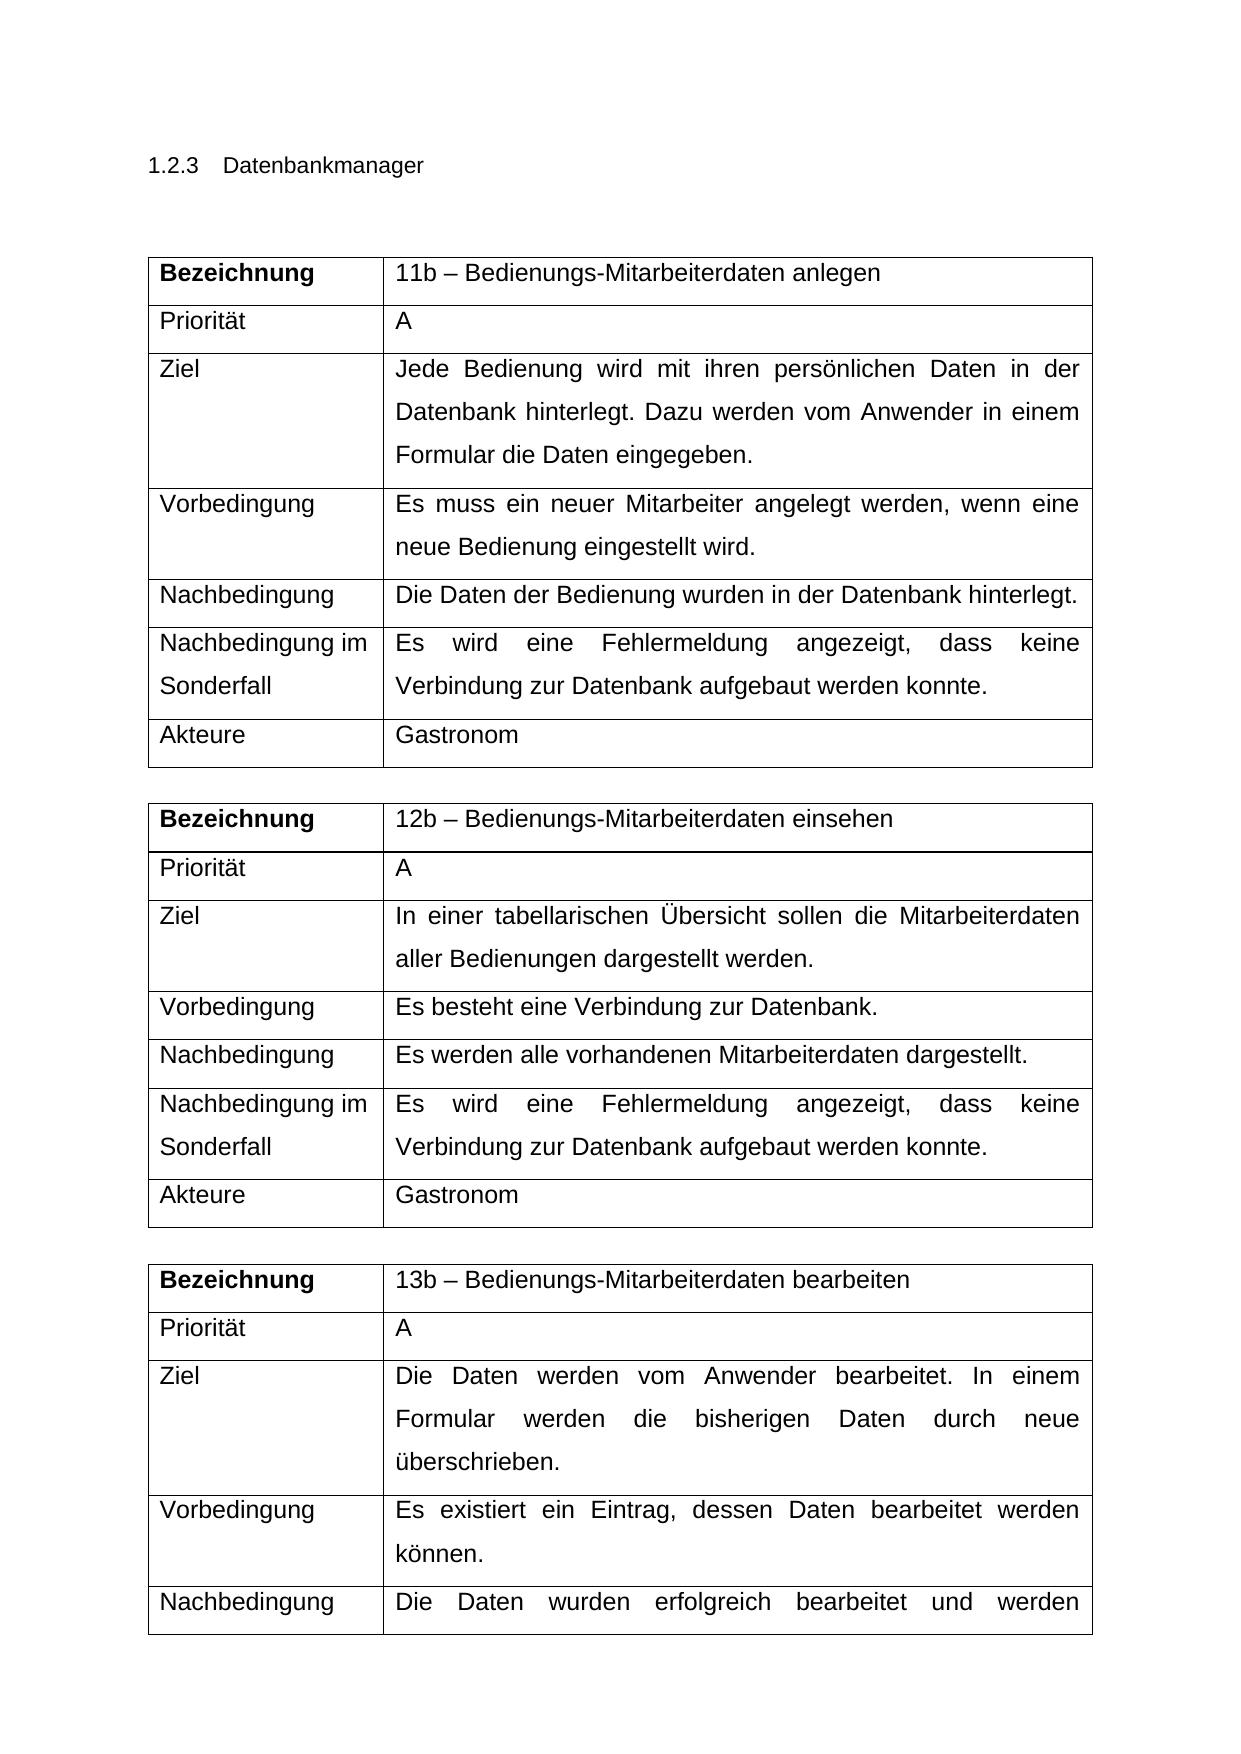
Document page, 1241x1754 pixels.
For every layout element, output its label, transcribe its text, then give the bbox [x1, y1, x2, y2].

table_cell Die Daten werden vom Anwender bearbeitet. In einem Formular werden die bisherigen Daten durch neue überschrieben. [384, 1361, 1092, 1494]
table_cell Nachbedingung im Sonderfall [149, 628, 383, 718]
table_cell A [384, 853, 1092, 900]
table_cell A [384, 306, 1092, 353]
table_cell Priorität [149, 1313, 383, 1360]
table_header Bezeichnung [149, 804, 383, 851]
table_cell Ziel [149, 901, 383, 991]
table_cell Priorität [149, 306, 383, 353]
table_cell Priorität [149, 853, 383, 900]
table_cell Es muss ein neuer Mitarbeiter angelegt werden, wenn eine neue Bedienung eingestellt wird. [384, 489, 1092, 579]
table_cell Es werden alle vorhandenen Mitarbeiterdaten dargestellt. [384, 1040, 1092, 1087]
table_cell Akteure [149, 1180, 383, 1227]
table_cell Es wird eine Fehlermeldung angezeigt, dass keine Verbindung zur Datenbank aufgebaut werden konnte. [384, 1089, 1092, 1179]
table_cell In einer tabellarischen Übersicht sollen die Mitarbeiterdaten aller Bedienungen dargestellt werden. [384, 901, 1092, 991]
table_cell Vorbedingung [149, 489, 383, 579]
table_cell Vorbedingung [149, 1496, 383, 1586]
table_cell Nachbedingung [149, 1040, 383, 1087]
table_header 13b – Bedienungs-Mitarbeiterdaten bearbeiten [384, 1265, 1092, 1312]
table_cell Akteure [149, 720, 383, 767]
table_cell Es wird eine Fehlermeldung angezeigt, dass keine Verbindung zur Datenbank aufgebaut werden konnte. [384, 628, 1092, 718]
table_cell Die Daten der Bedienung wurden in der Datenbank hinterlegt. [384, 580, 1092, 627]
table_cell Nachbedingung [149, 580, 383, 627]
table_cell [384, 1587, 1092, 1634]
table_cell Nachbedingung [149, 1587, 383, 1634]
table_cell Nachbedingung im Sonderfall [149, 1089, 383, 1179]
table_header Bezeichnung [149, 258, 383, 305]
table_cell Gastronom [384, 720, 1092, 767]
table_cell Gastronom [384, 1180, 1092, 1227]
table_cell Es besteht eine Verbindung zur Datenbank. [384, 992, 1092, 1039]
table_header Bezeichnung [149, 1265, 383, 1312]
table_header 12b – Bedienungs-Mitarbeiterdaten einsehen [384, 804, 1092, 851]
table_cell Vorbedingung [149, 992, 383, 1039]
table_header 11b – Bedienungs-Mitarbeiterdaten anlegen [384, 258, 1092, 305]
table_cell Jede Bedienung wird mit ihren persönlichen Daten in der Datenbank hinterlegt. Dazu werden vom Anwender in einem Formular die Daten eingegeben. [384, 354, 1092, 488]
table_cell A [384, 1313, 1092, 1360]
table_cell Ziel [149, 354, 383, 488]
table_cell Ziel [149, 1361, 383, 1494]
subtitle Datenbankmanager [148, 152, 1093, 178]
table_cell Es existiert ein Eintrag, dessen Daten bearbeitet werden können. [384, 1496, 1092, 1586]
